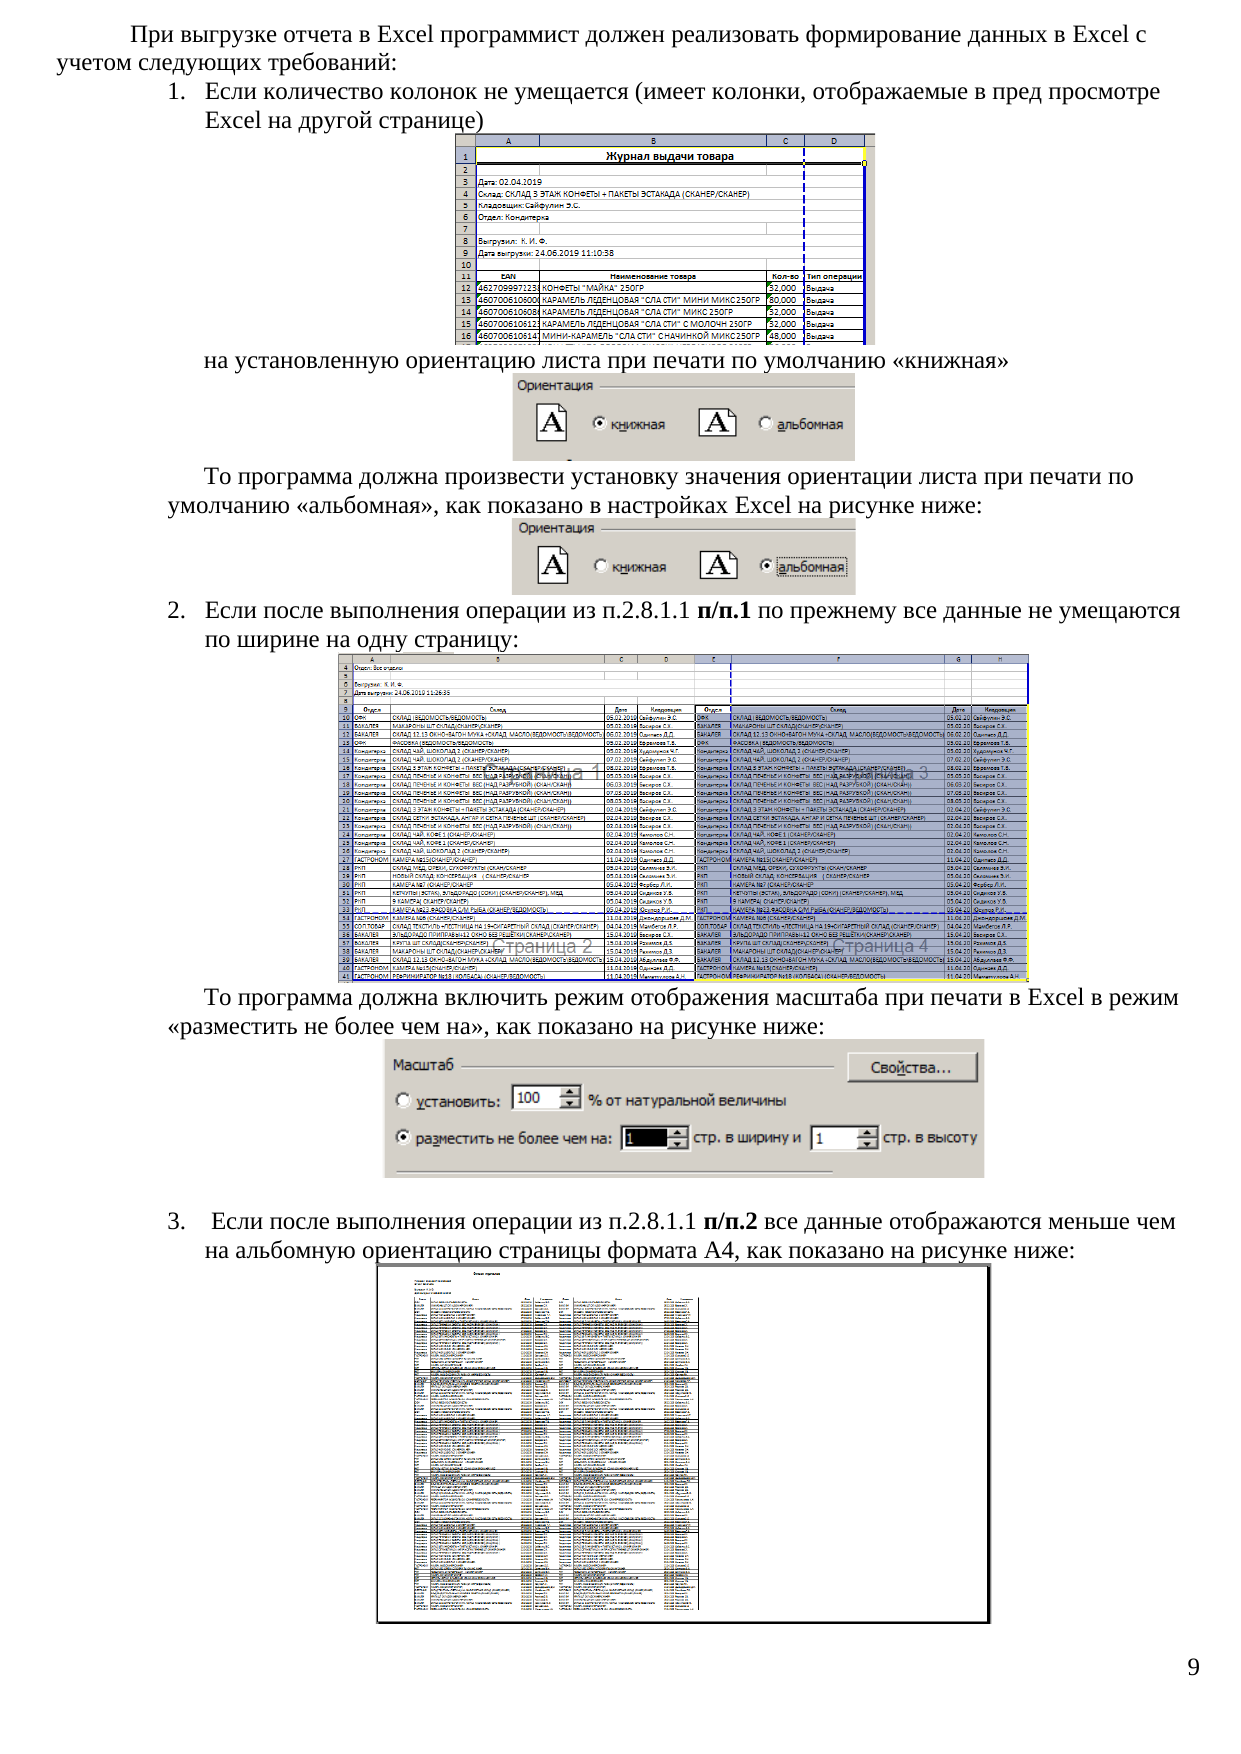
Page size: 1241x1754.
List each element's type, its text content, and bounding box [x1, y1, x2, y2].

text То программа должна произвести установку значения ориентации листа при печати по умолчанию «альбомная», как показано в настройках Excel на рисунке ниже: [167, 461, 1200, 518]
text При выгрузке отчета в Excel программист должен реализовать формирование данных в Excel с учетом следующих требований: [56, 19, 1200, 76]
list Если после выполнения операции из п.2.8.1.1 п/п.1 по прежнему все данные не умещаются по ширине на одну страницу: [167, 595, 1200, 652]
list Если после выполнения операции из п.2.8.1.1 п/п.2 все данные отображаются меньше чем на альбомную ориентацию страницы формата А4, как показано на рисунке ниже: [167, 1206, 1200, 1263]
list Если количество колонок не умещается (имеет колонки, отображаемые в пред просмотре Excel на другой странице) [167, 76, 1200, 134]
text на установленную ориентацию листа при печати по умолчанию «книжная» [204, 345, 1200, 373]
picture [375, 1263, 992, 1625]
picture [512, 373, 855, 461]
picture [338, 652, 1029, 983]
picture [511, 518, 856, 595]
picture [455, 133, 876, 345]
text То программа должна включить режим отображения масштаба при печати в Excel в режим «разместить не более чем на», как показано на рисунке ниже: [167, 982, 1200, 1040]
picture [382, 1039, 985, 1178]
